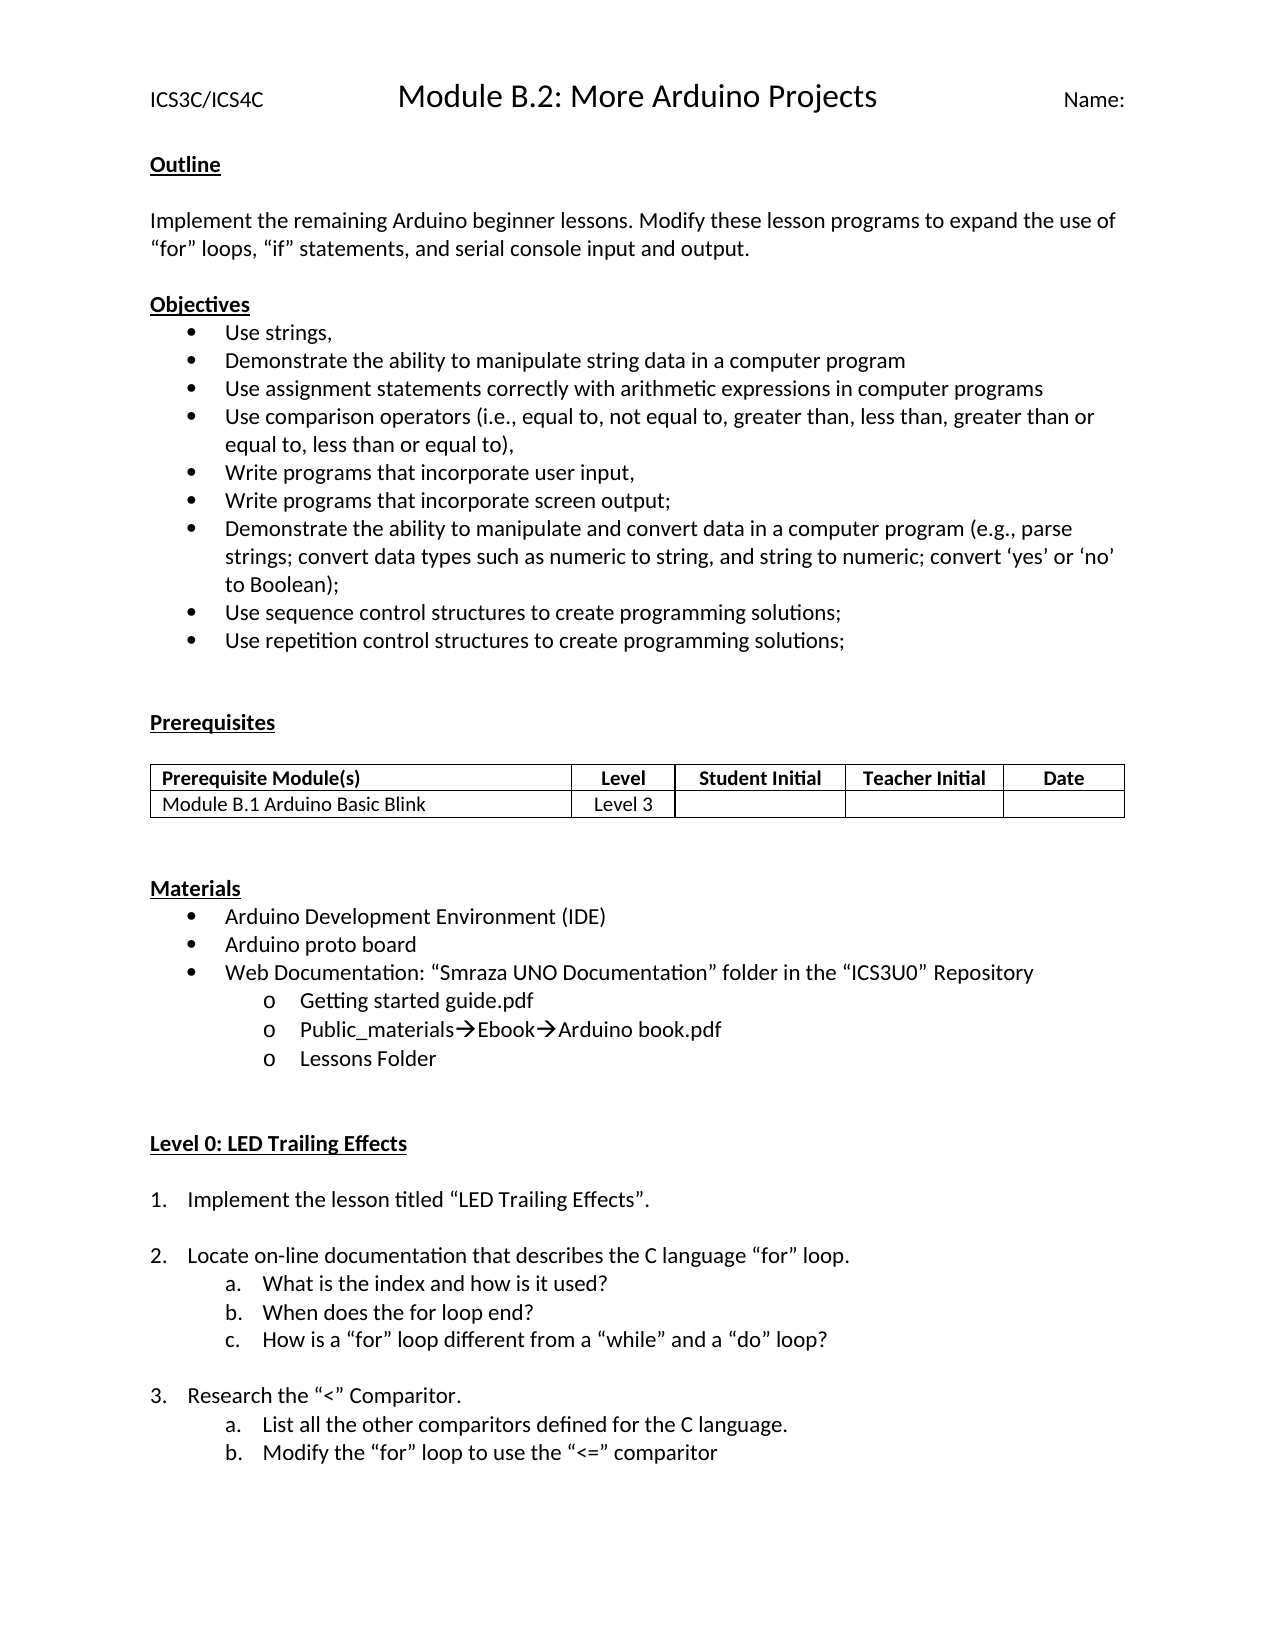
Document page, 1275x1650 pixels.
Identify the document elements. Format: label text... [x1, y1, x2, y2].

list Locate on-line documentation that describes the C language “for” loop. [150, 1242, 1125, 1269]
list Use sequence control structures to create programming solutions; [187, 598, 1125, 626]
list Demonstrate the ability to manipulate string data in a computer program [187, 346, 1125, 374]
list How is a “for” loop different from a “while” and a “do” loop? [225, 1326, 1125, 1354]
list Getting started guide.pdf [262, 986, 1125, 1015]
list Use assignment statements correctly with arithmetic expressions in computer programs [187, 374, 1125, 402]
list Lessons Folder [262, 1044, 1125, 1073]
list Use repetition control structures to create programming solutions; [187, 626, 1125, 654]
text Outline [150, 150, 1125, 178]
table_header Teacher Initial [846, 765, 1003, 790]
list When does the for loop end? [225, 1298, 1125, 1326]
list Use strings, [187, 318, 1125, 346]
list Implement the lesson titled “LED Trailing Effects”. [150, 1186, 1125, 1213]
list Research the “<” Comparitor. [150, 1382, 1125, 1410]
list Arduino Development Environment (IDE) [187, 902, 1125, 930]
list Write programs that incorporate user input, [187, 458, 1125, 486]
table_cell Module B.1 Arduino Basic Blink [151, 791, 571, 817]
table_header Date [1004, 765, 1124, 790]
list Demonstrate the ability to manipulate and convert data in a computer program (e.g., parse strings; convert data types such as numeric to string, and string to numeric; convert ‘yes’ or ‘no’ to Boolean); [187, 514, 1125, 598]
text Materials [150, 874, 1125, 902]
table_cell Level 3 [572, 791, 674, 817]
table_cell [1004, 791, 1124, 817]
list List all the other comparitors defined for the C language. [225, 1410, 1125, 1438]
text Prerequisites [150, 708, 1125, 736]
table_header Prerequisite Module(s) [151, 765, 571, 790]
table_cell [676, 791, 845, 817]
text Implement the remaining Arduino beginner lessons. Modify these lesson programs to expand the use of “for” loops, “if” statements, and serial console input and output. [150, 206, 1125, 262]
list Use comparison operators (i.e., equal to, not equal to, greater than, less than, greater than or equal to, less than or equal to), [187, 402, 1125, 458]
list What is the index and how is it used? [225, 1269, 1125, 1298]
text Level 0: LED Trailing Effects [150, 1129, 1125, 1157]
table_header Student Initial [676, 765, 845, 790]
table_cell [846, 791, 1003, 817]
table_header Level [572, 765, 674, 790]
list Public_materialsEbookArduino book.pdf [262, 1015, 1125, 1044]
list Modify the “for” loop to use the “<=” comparitor [225, 1438, 1125, 1466]
list Web Documentation: “Smraza UNO Documentation” folder in the “ICS3U0” Repository [187, 958, 1125, 986]
list Write programs that incorporate screen output; [187, 486, 1125, 514]
list Arduino proto board [187, 930, 1125, 958]
text Objectives [150, 290, 1125, 318]
